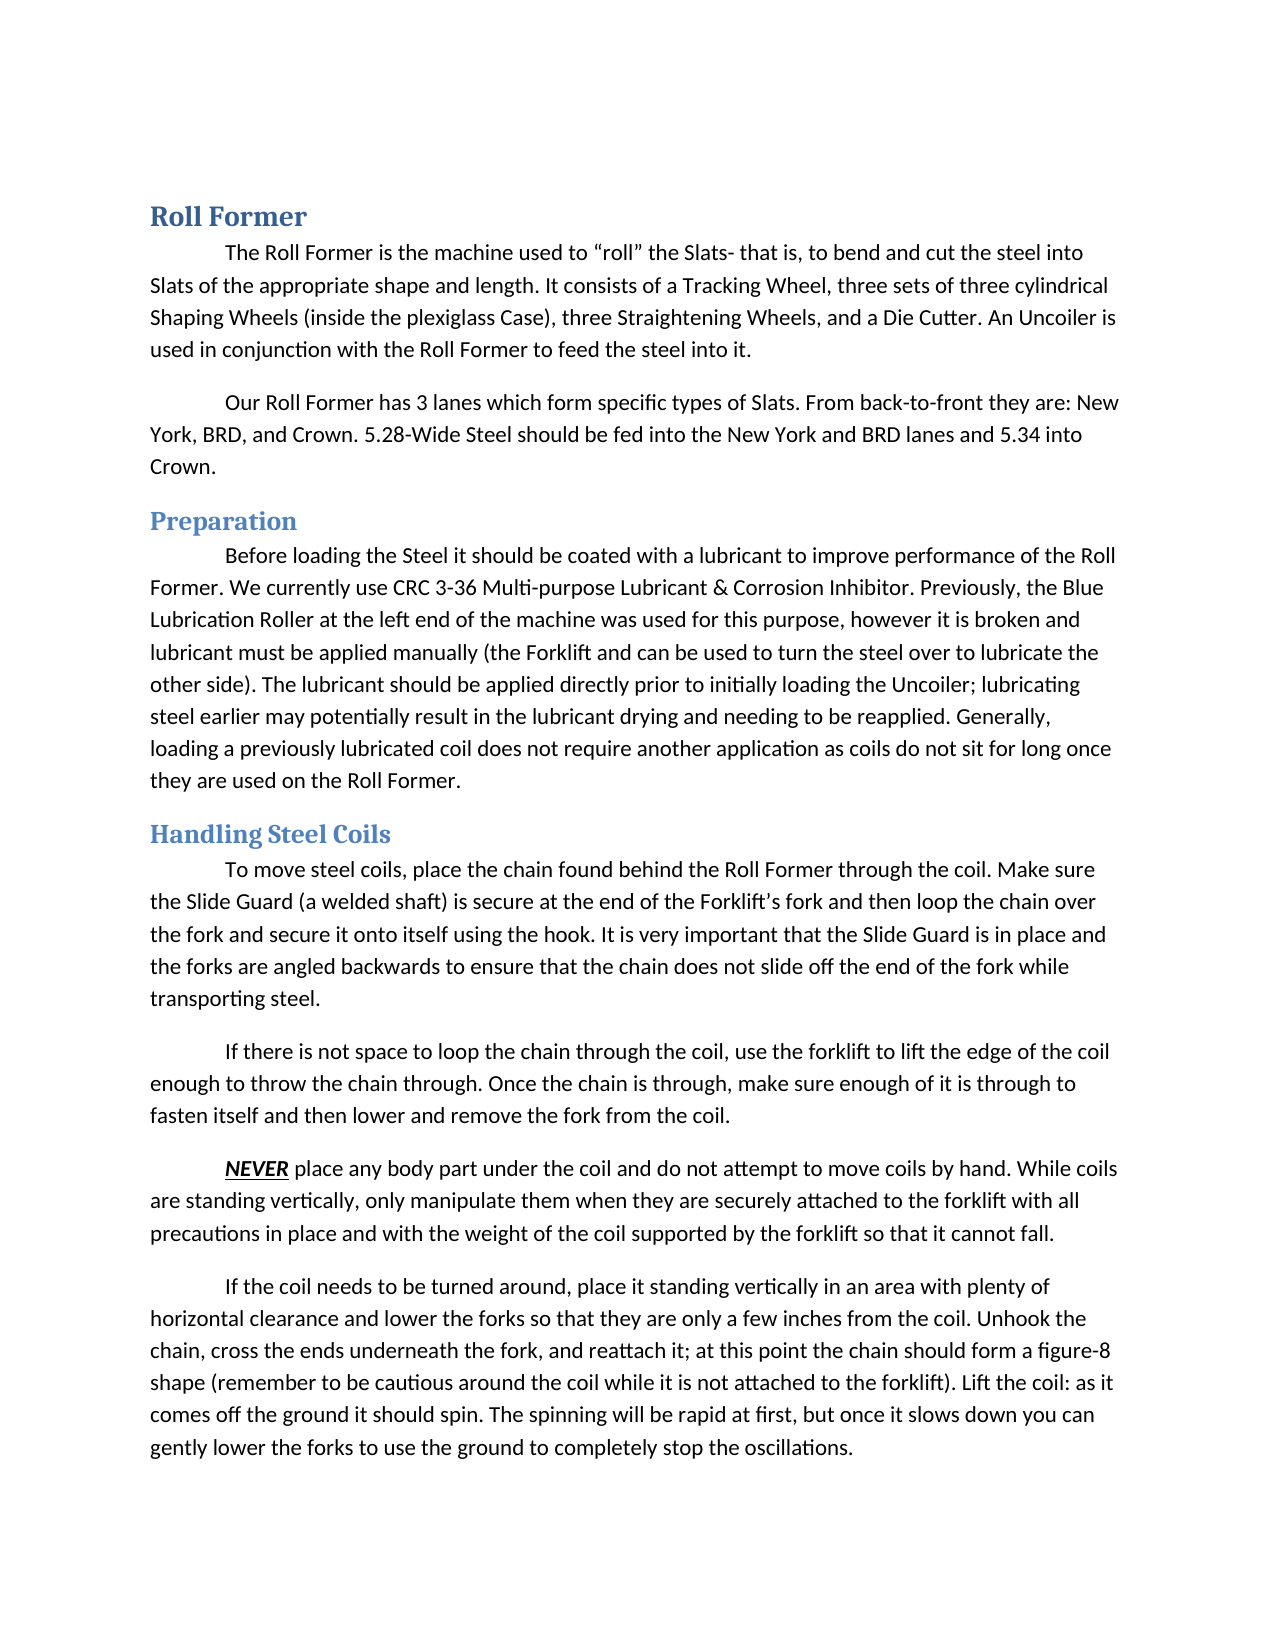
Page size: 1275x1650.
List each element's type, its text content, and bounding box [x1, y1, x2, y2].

text To move steel coils, place the chain found behind the Roll Former through the coil. Make sure the Slide Guard (a welded shaft) is secure at the end of the Forklift’s fork and then loop the chain over the fork and secure it onto itself using the hook. It is very important that the Slide Guard is in place and the forks are angled backwards to ensure that the chain does not slide off the end of the fork while transporting steel. [150, 855, 1125, 1012]
text Before loading the Steel it should be coated with a lubricant to improve performance of the Roll Former. We currently use CRC 3-36 Multi-purpose Lubricant & Corrosion Inhibitor. Previously, the Blue Lubrication Roller at the left end of the machine was used for this purpose, however it is broken and lubricant must be applied manually (the Forklift and can be used to turn the steel over to lubricate the other side). The lubricant should be applied directly prior to initially loading the Uncoiler; lubricating steel earlier may potentially result in the lubricant drying and needing to be reapplied. Generally, loading a previously lubricated coil does not require another application as coils do not sit for long once they are used on the Roll Former. [150, 541, 1125, 794]
text If there is not space to loop the chain through the coil, use the forklift to lift the edge of the coil enough to throw the chain through. Once the chain is through, make sure enough of it is through to fasten itself and then lower and remove the fork from the coil. [150, 1037, 1125, 1129]
subtitle Preparation [150, 506, 1125, 537]
subtitle Roll Former [150, 200, 1125, 233]
text NEVER place any body part under the coil and do not attempt to move coils by hand. While coils are standing vertically, only manipulate them when they are securely attached to the forklift with all precautions in place and with the weight of the coil supported by the forklift so that it cannot fall. [150, 1154, 1125, 1247]
text Our Roll Former has 3 lanes which form specific types of Slats. From back-to-front they are: New York, BRD, and Crown. 5.28-Wide Steel should be fed into the New York and BRD lanes and 5.34 into Crown. [150, 388, 1125, 481]
text If the coil needs to be turned around, place it standing vertically in an area with plenty of horizontal clearance and lower the forks so that they are only a few inches from the coil. Unhook the chain, cross the ends underneath the fork, and reattach it; at this point the chain should form a figure-8 shape (remember to be cautious around the coil while it is not attached to the forklift). Lift the coil: as it comes off the ground it should spin. The spinning will be rapid at first, but once it slows down you can gently lower the forks to use the ground to completely stop the oscillations. [150, 1272, 1125, 1461]
subtitle Handling Steel Coils [150, 819, 1125, 851]
text The Roll Former is the machine used to “roll” the Slats- that is, to bend and cut the steel into Slats of the appropriate shape and length. It consists of a Tracking Wheel, three sets of three cylindrical Shaping Wheels (inside the plexiglass Case), three Straightening Wheels, and a Die Cutter. An Uncoiler is used in conjunction with the Roll Former to feed the steel into it. [150, 238, 1125, 363]
